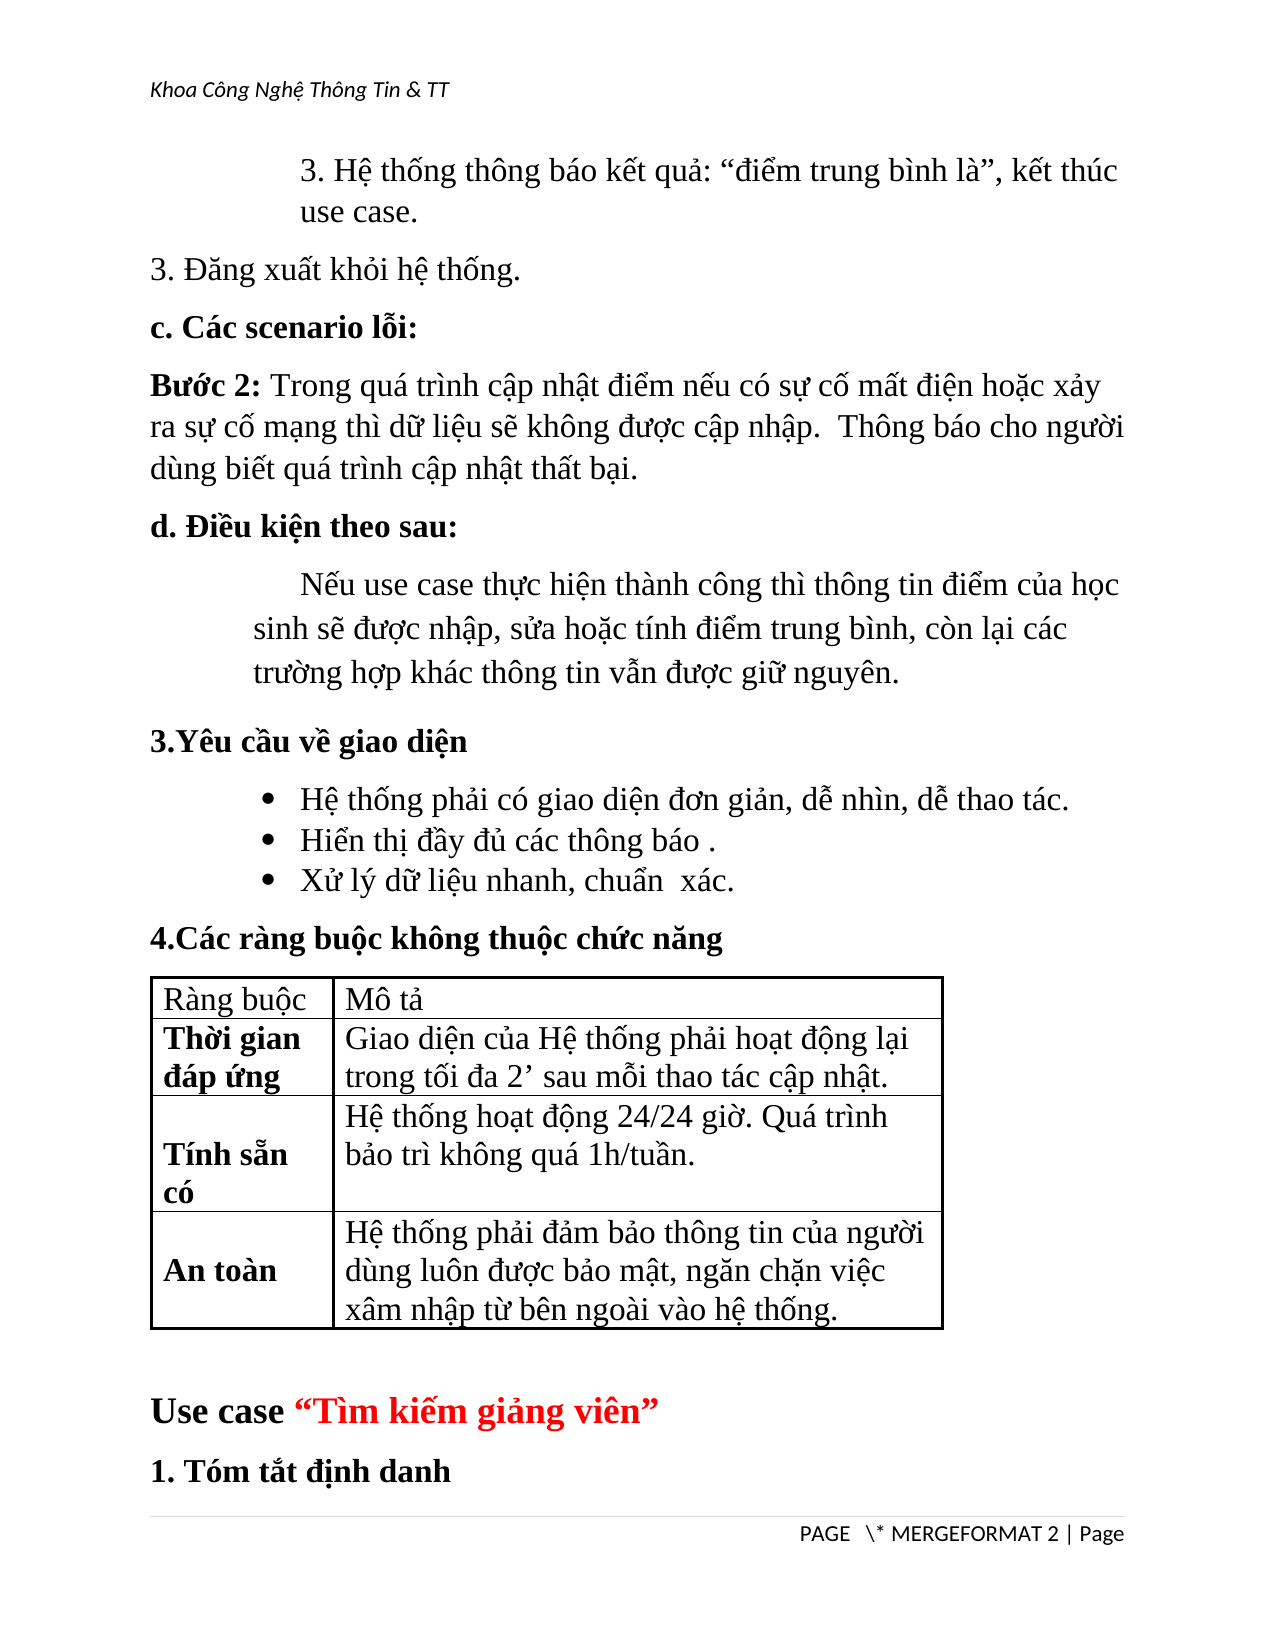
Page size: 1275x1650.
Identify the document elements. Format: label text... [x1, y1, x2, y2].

text Use case “Tìm kiếm giảng viên” [150, 1388, 1125, 1431]
list Xử lý dữ liệu nhanh, chuẩn xác. [262, 861, 1125, 899]
list Hiển thị đầy đủ các thông báo . [262, 820, 1125, 858]
table_cell An toàn [153, 1212, 332, 1327]
list Nếu use case thực hiện thành công thì thông tin điểm của học sinh sẽ được nhập, sửa hoặc tính điểm trung bình, còn lại các trường hợp khác thông tin vẫn được giữ nguyên. [253, 564, 1125, 691]
table_cell Giao diện của Hệ thống phải hoạt động lại trong tối đa 2’ sau mỗi thao tác cập nhật. [335, 1019, 941, 1095]
table_header Ràng buộc [153, 979, 332, 1017]
table_header Mô tả [335, 979, 941, 1017]
text d. Điều kiện theo sau: [150, 506, 1125, 544]
text 3. Đăng xuất khỏi hệ thống. [150, 249, 1125, 288]
text 4.Các ràng buộc không thuộc chức năng [150, 918, 1125, 956]
text 1. Tóm tắt định danh [150, 1452, 1125, 1490]
table_cell Tính sẵn có [153, 1096, 332, 1211]
text Bước 2: Trong quá trình cập nhật điểm nếu có sự cố mất điện hoặc xảy ra sự cố mạng thì dữ liệu sẽ không được cập nhập. Thông báo cho người dùng biết quá trình cập nhật thất bại. [150, 365, 1125, 486]
table_cell Thời gian đáp ứng [153, 1019, 332, 1095]
text c. Các scenario lỗi: [150, 307, 1125, 346]
text 3. Hệ thống thông báo kết quả: “điểm trung bình là”, kết thúc use case. [300, 150, 1125, 230]
table_cell Hệ thống hoạt động 24/24 giờ. Quá trình bảo trì không quá 1h/tuần. [335, 1096, 941, 1211]
table_cell Hệ thống phải đảm bảo thông tin của người dùng luôn được bảo mật, ngăn chặn việc xâm nhập từ bên ngoài vào hệ thống. [335, 1212, 941, 1327]
text 3.Yêu cầu về giao diện [150, 721, 1125, 760]
list Hệ thống phải có giao diện đơn giản, dễ nhìn, dễ thao tác. [262, 779, 1125, 818]
